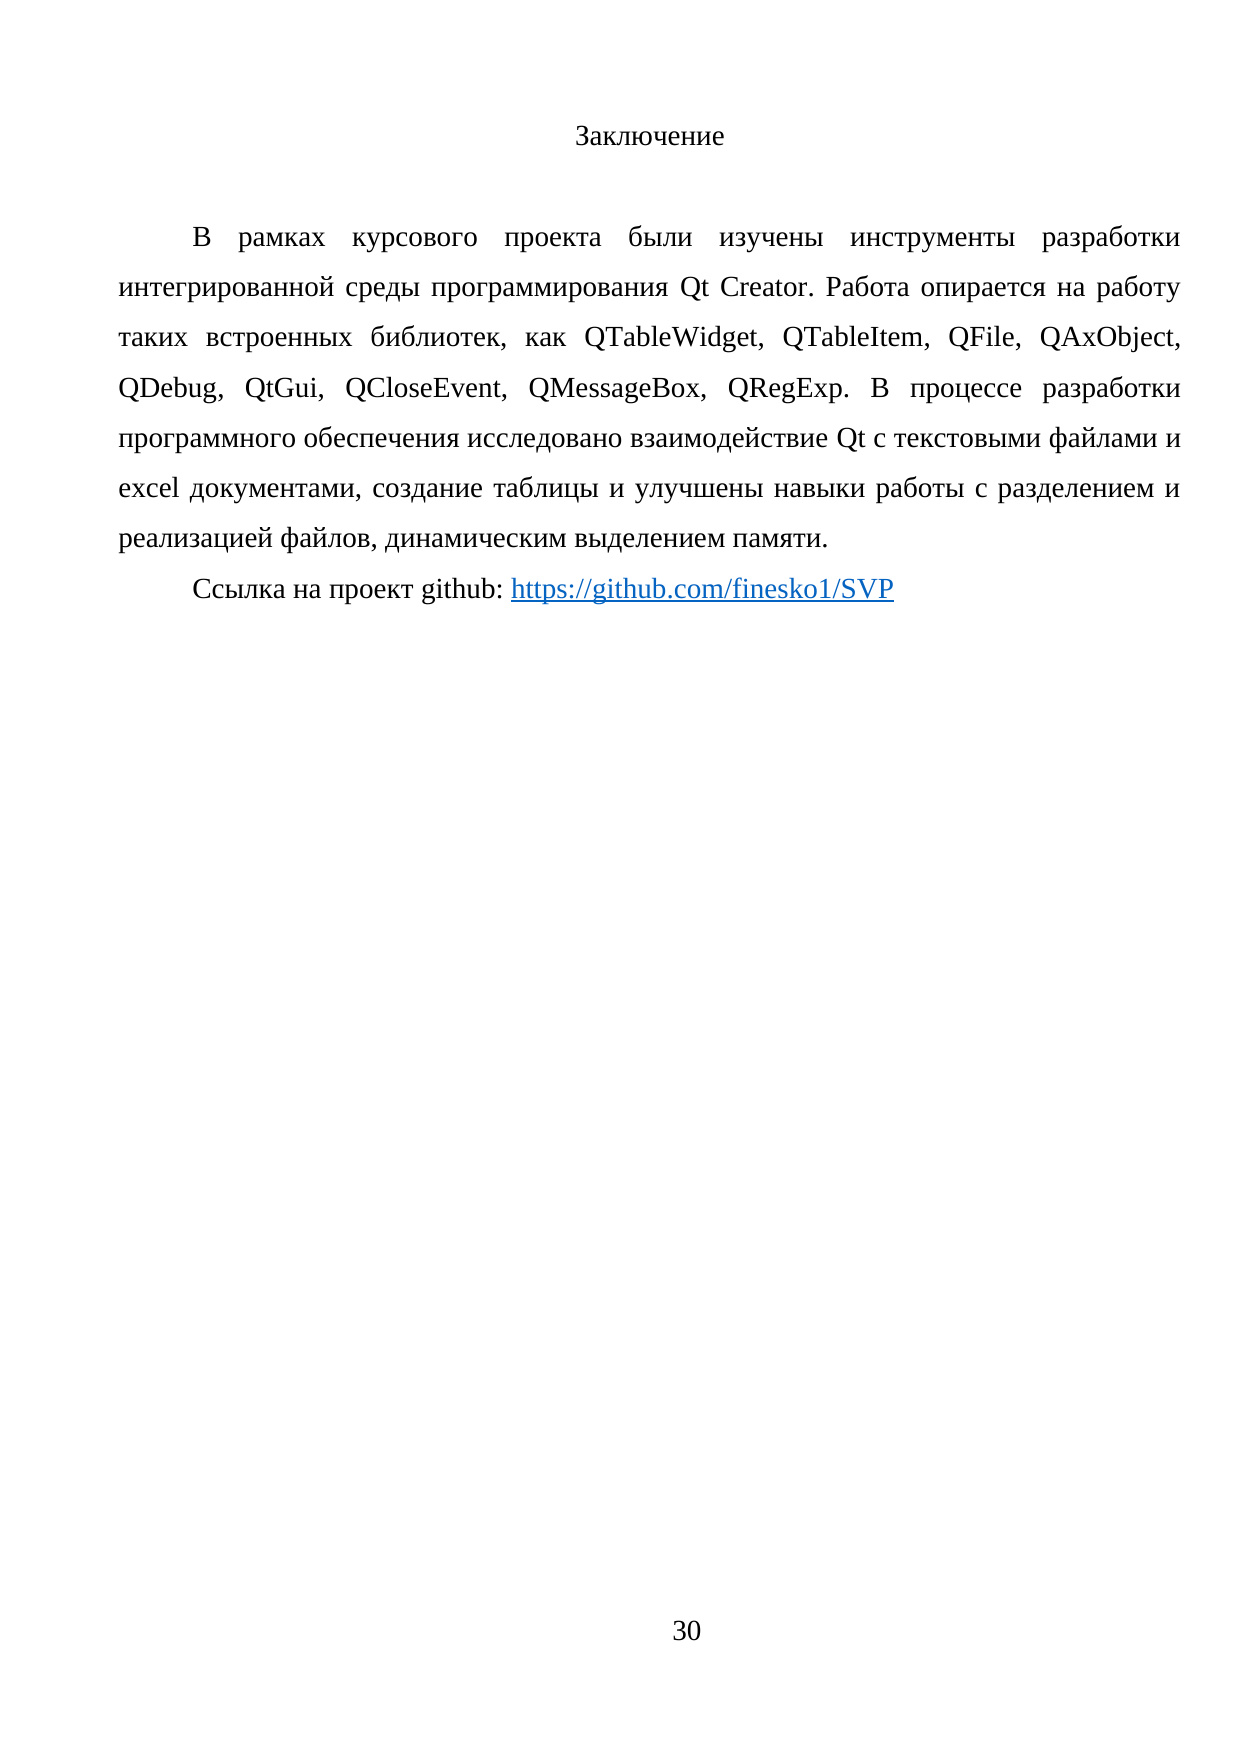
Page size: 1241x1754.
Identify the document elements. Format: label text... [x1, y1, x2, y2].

subtitle Заключение [118, 118, 1181, 152]
text В рамках курсового проекта были изучены инструменты разработки интегрированной среды программирования Qt Creator. Работа опирается на работу таких встроенных библиотек, как QTableWidget, QTableItem, QFile, QAxObject, QDebug, QtGui, QCloseEvent, QMessageBox, QRegExp. В процессе разработки программного обеспечения исследовано взаимодействие Qt с текстовыми файлами и excel документами, создание таблицы и улучшены навыки работы с разделением и реализацией файлов, динамическим выделением памяти. [118, 219, 1181, 554]
text Ссылка на проект github: https://github.com/finesko1/SVP [118, 571, 1181, 604]
